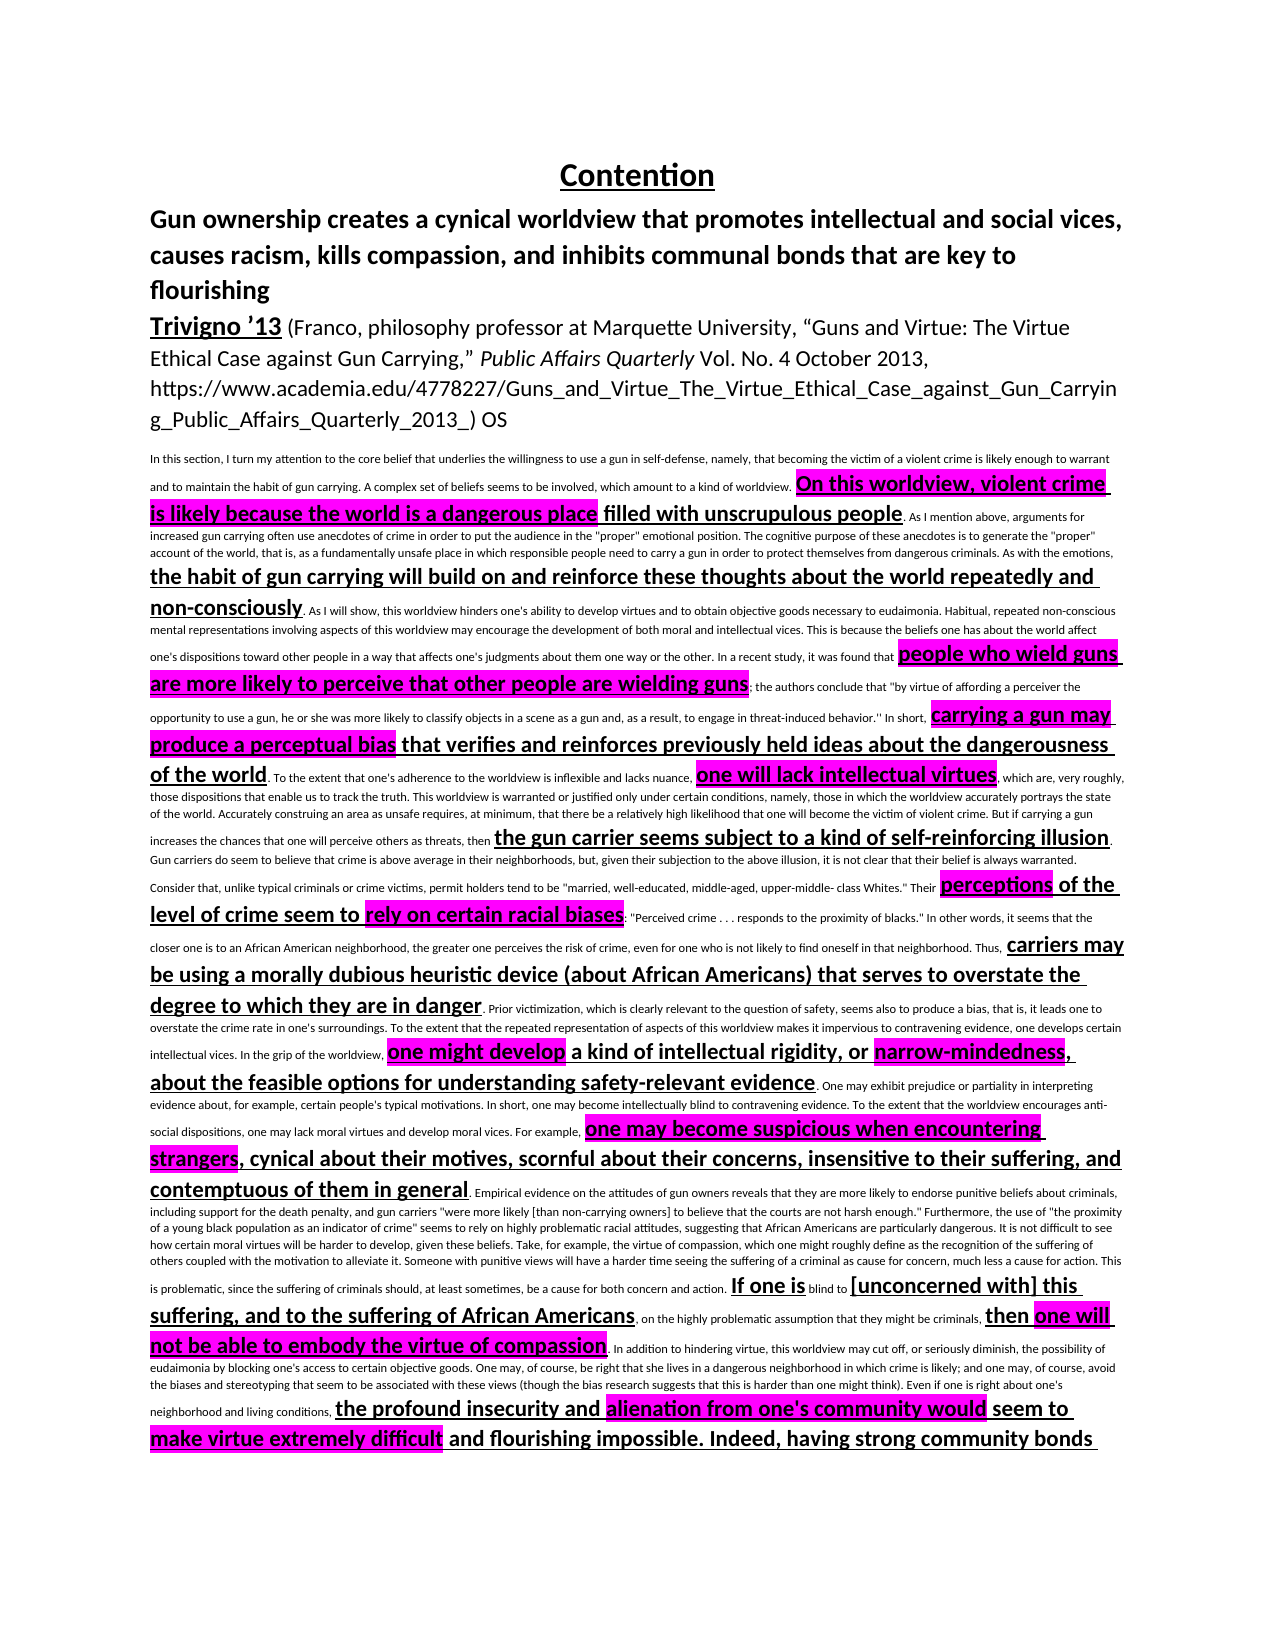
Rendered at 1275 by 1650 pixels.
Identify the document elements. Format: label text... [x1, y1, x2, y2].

subtitle Gun ownership creates a cynical worldview that promotes intellectual and social vices, causes racism, kills compassion, and inhibits communal bonds that are key to flourishing [150, 202, 1125, 307]
text Trivigno ’13 (Franco, philosophy professor at Marquette University, “Guns and Virtue: The Virtue Ethical Case against Gun Carrying,” Public Affairs Quarterly Vol. No. 4 October 2013, https://www.academia.edu/4778227/Guns_and_Virtue_The_Virtue_Ethical_Case_against_Gun_Carrying_Public_Affairs_Quarterly_2013_) OS [150, 309, 1125, 433]
subtitle Contention [150, 154, 1125, 195]
